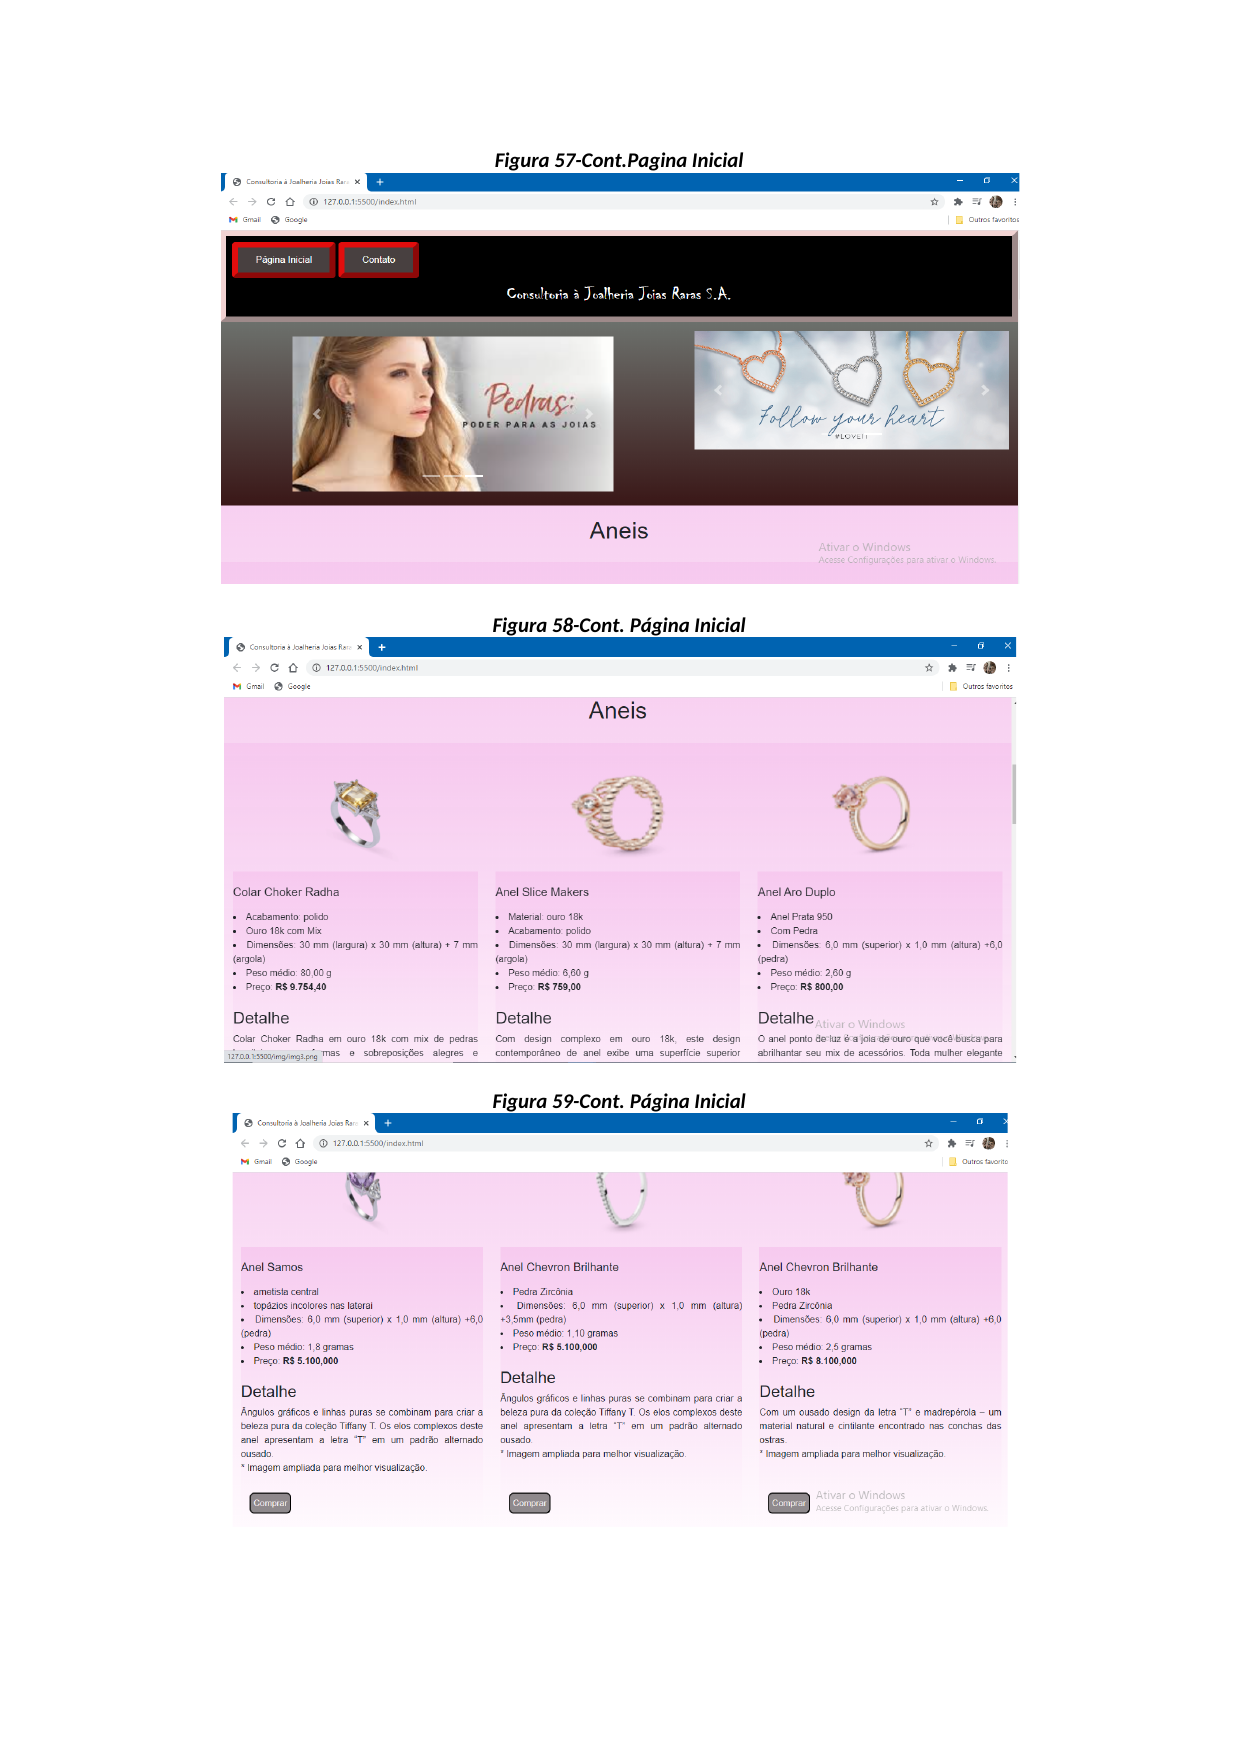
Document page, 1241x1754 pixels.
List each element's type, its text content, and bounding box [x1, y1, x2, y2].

text Figura 57-Cont.Pagina Inicial [177, 148, 1063, 173]
text Figura 58-Cont. Página Inicial [177, 612, 1063, 637]
picture [232, 1113, 1008, 1527]
picture [224, 637, 1017, 1063]
picture [221, 173, 1020, 584]
text Figura 59-Cont. Página Inicial [177, 1088, 1063, 1113]
